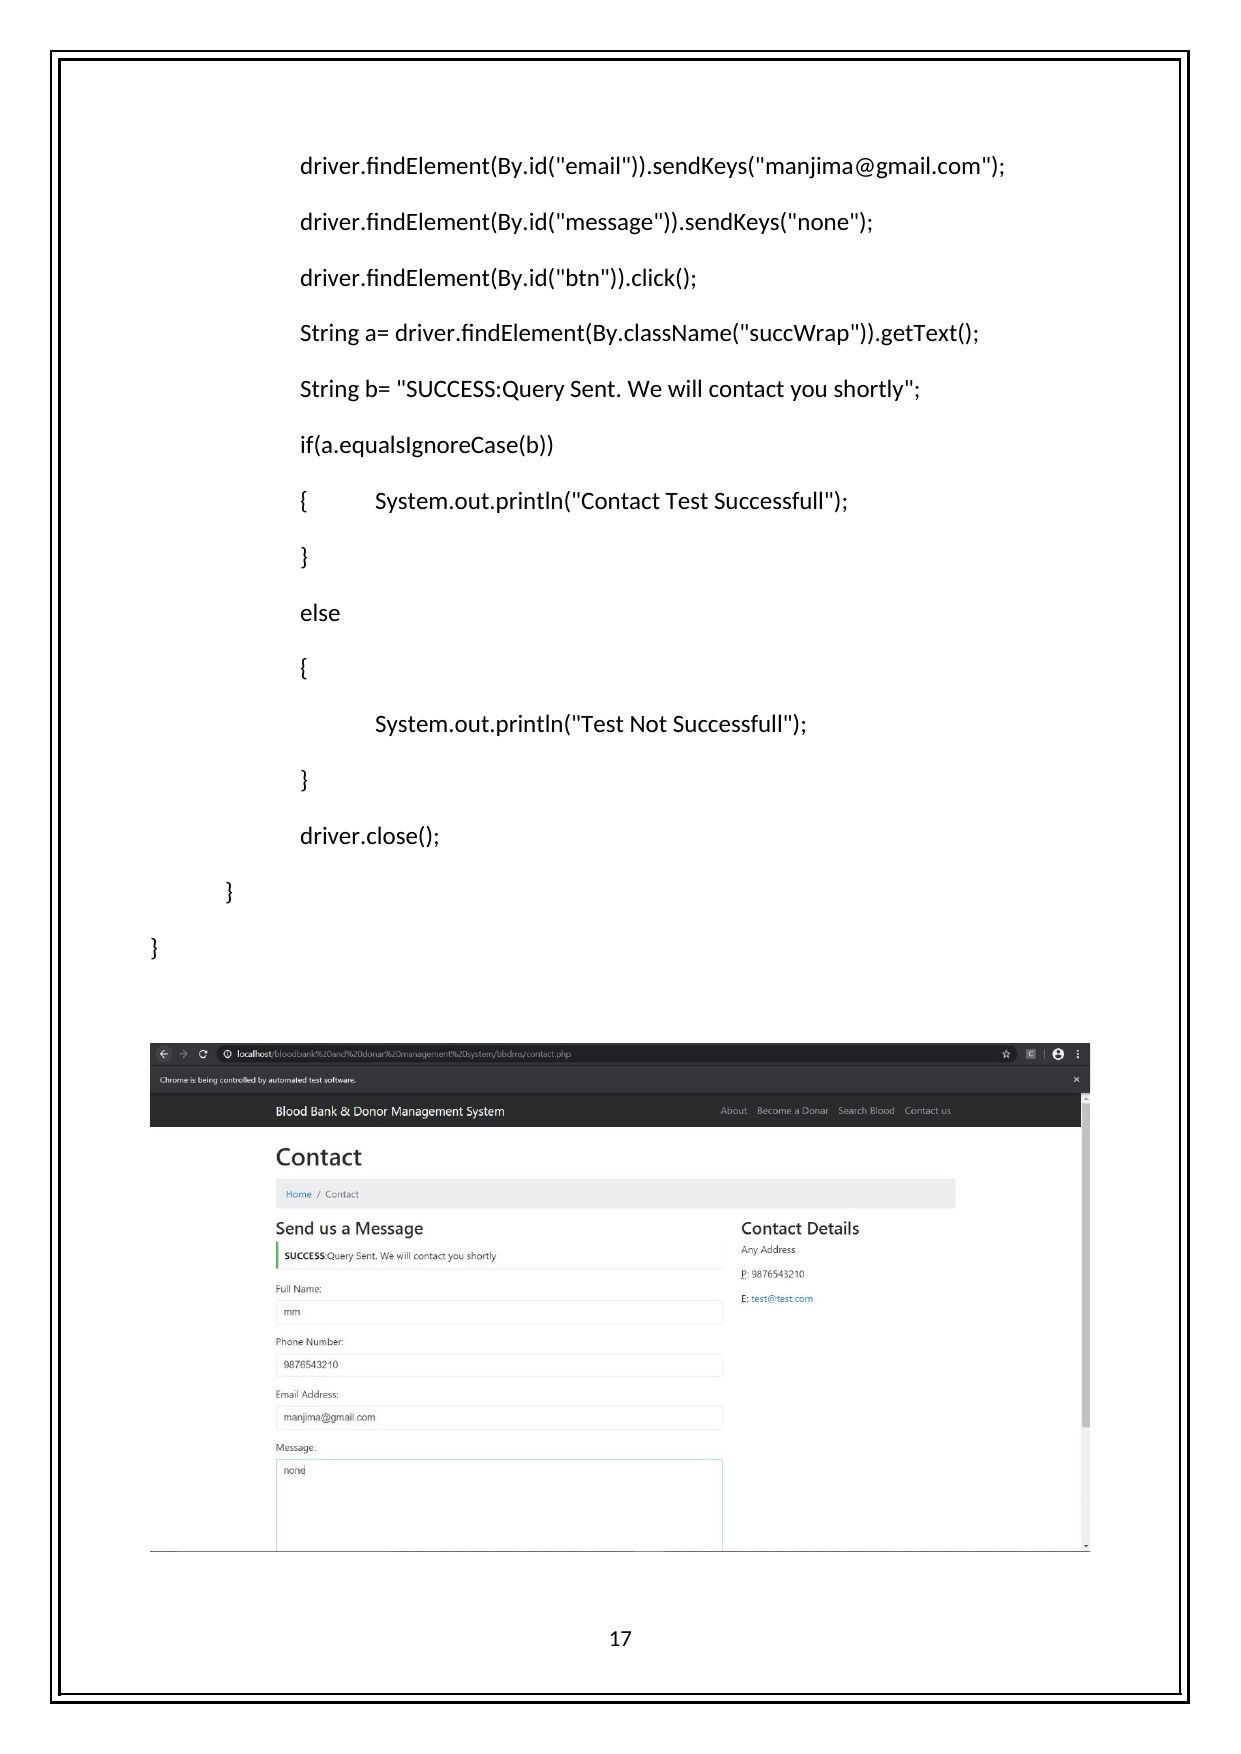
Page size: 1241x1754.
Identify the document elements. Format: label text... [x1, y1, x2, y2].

text driver.close(); [150, 820, 1090, 851]
text { [150, 652, 1090, 683]
text } [150, 876, 1090, 906]
text else [150, 597, 1090, 627]
text } [150, 541, 1090, 571]
picture [150, 1043, 1091, 1552]
text if(a.equalsIgnoreCase(b)) [150, 429, 1090, 460]
text String b= "SUCCESS:Query Sent. We will contact you shortly"; [150, 373, 1090, 404]
text driver.findElement(By.id("btn")).click(); [150, 262, 1090, 292]
text } [150, 764, 1090, 795]
text driver.findElement(By.id("message")).sendKeys("none"); [150, 206, 1090, 236]
text driver.findElement(By.id("email")).sendKeys("manjima@gmail.com"); [150, 150, 1090, 181]
text } [150, 932, 1090, 962]
text System.out.println("Test Not Successfull"); [150, 708, 1090, 739]
text String a= driver.findElement(By.className("succWrap")).getText(); [150, 317, 1090, 348]
text { System.out.println("Contact Test Successfull"); [150, 485, 1090, 516]
